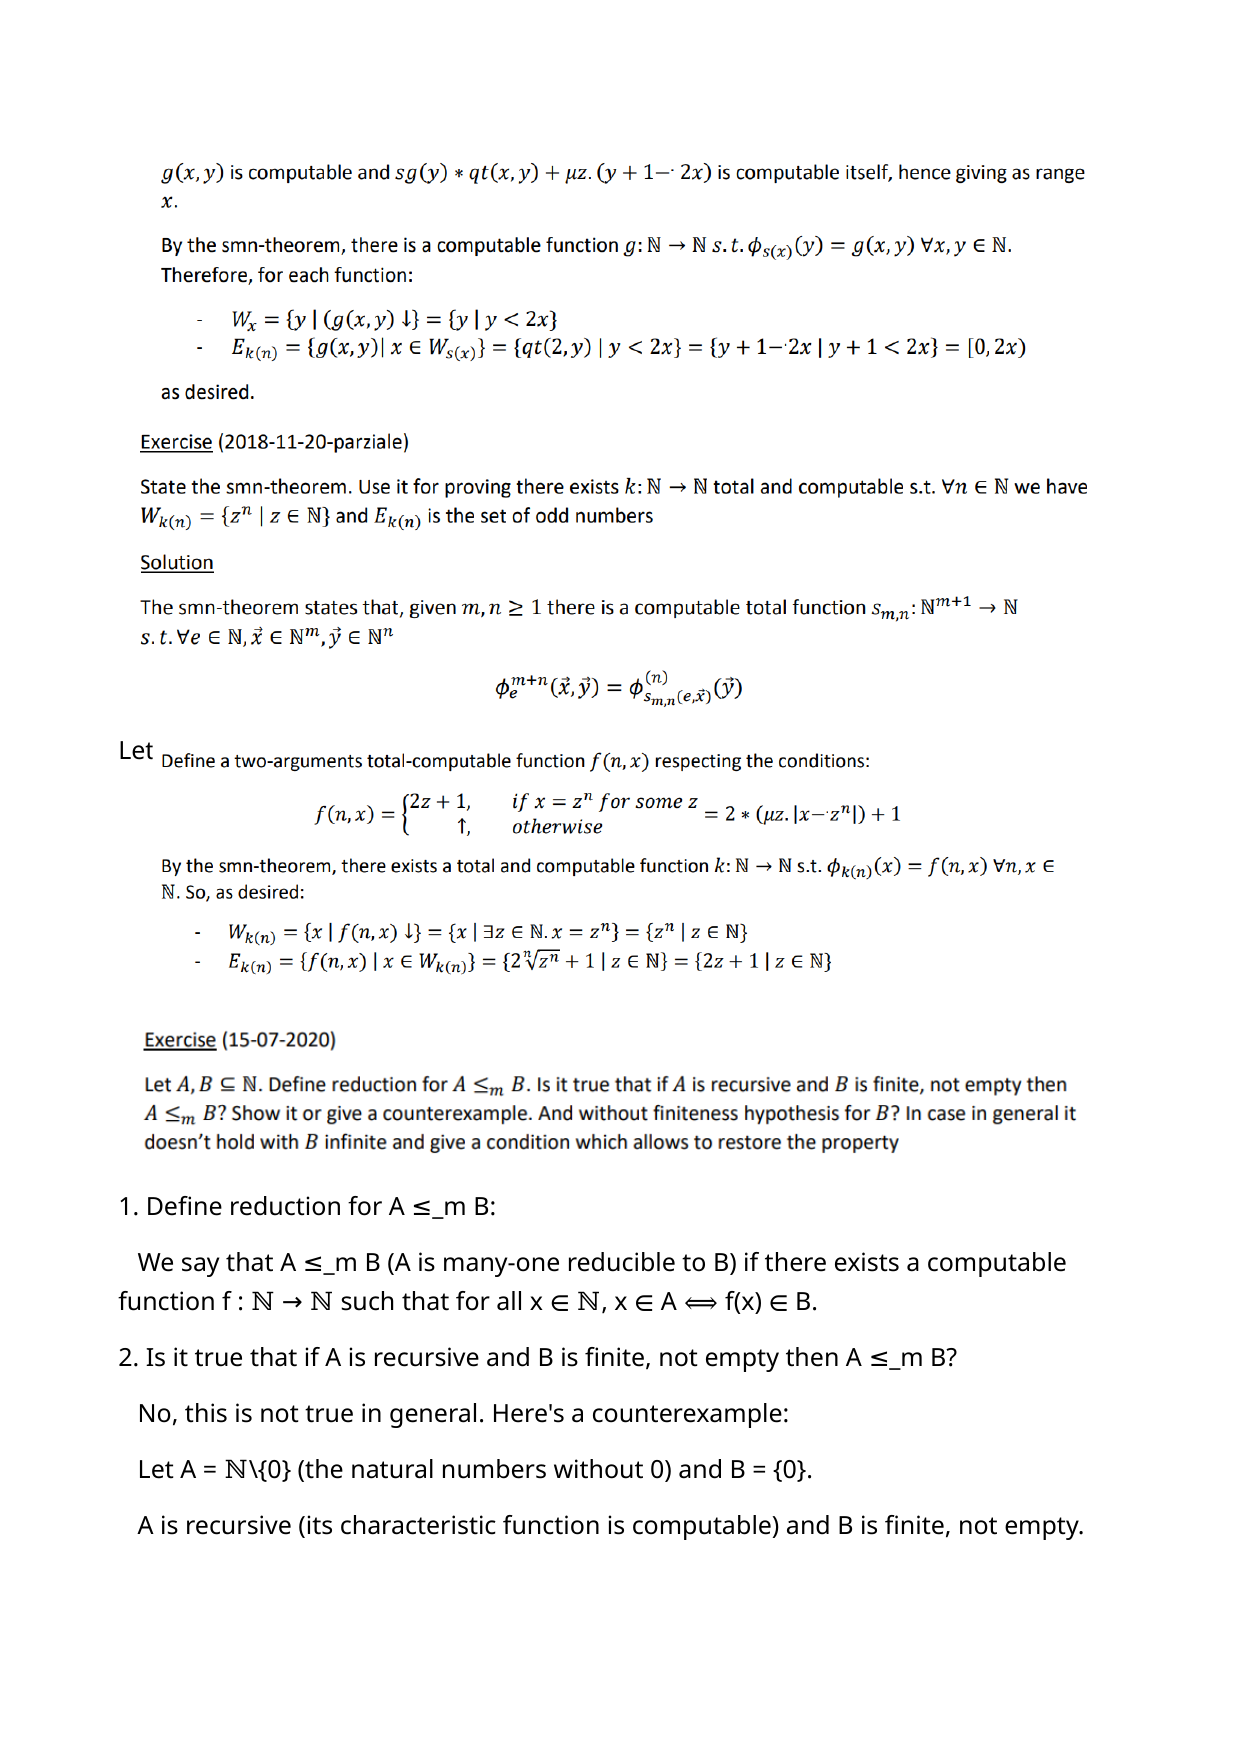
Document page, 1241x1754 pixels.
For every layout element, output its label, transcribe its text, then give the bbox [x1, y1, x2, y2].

picture [150, 147, 1088, 418]
picture [129, 425, 1099, 724]
text We say that A ≤_m B (A is many-one reducible to B) if there exists a computable function f : ℕ → ℕ such that for all x ∈ ℕ, x ∈ A ⟺ f(x) ∈ B. [118, 1245, 1122, 1318]
text 2. Is it true that if A is recursive and B is finite, not empty then A ≤_m B? [118, 1340, 1122, 1374]
picture [152, 740, 1088, 985]
text A is recursive (its characteristic function is computable) and B is finite, not empty. [118, 1507, 1122, 1541]
text No, this is not true in general. Here's a counterexample: [118, 1396, 1122, 1430]
picture [134, 1023, 1109, 1168]
text Let A = ℕ\{0} (the natural numbers without 0) and B = {0}. [118, 1452, 1122, 1486]
